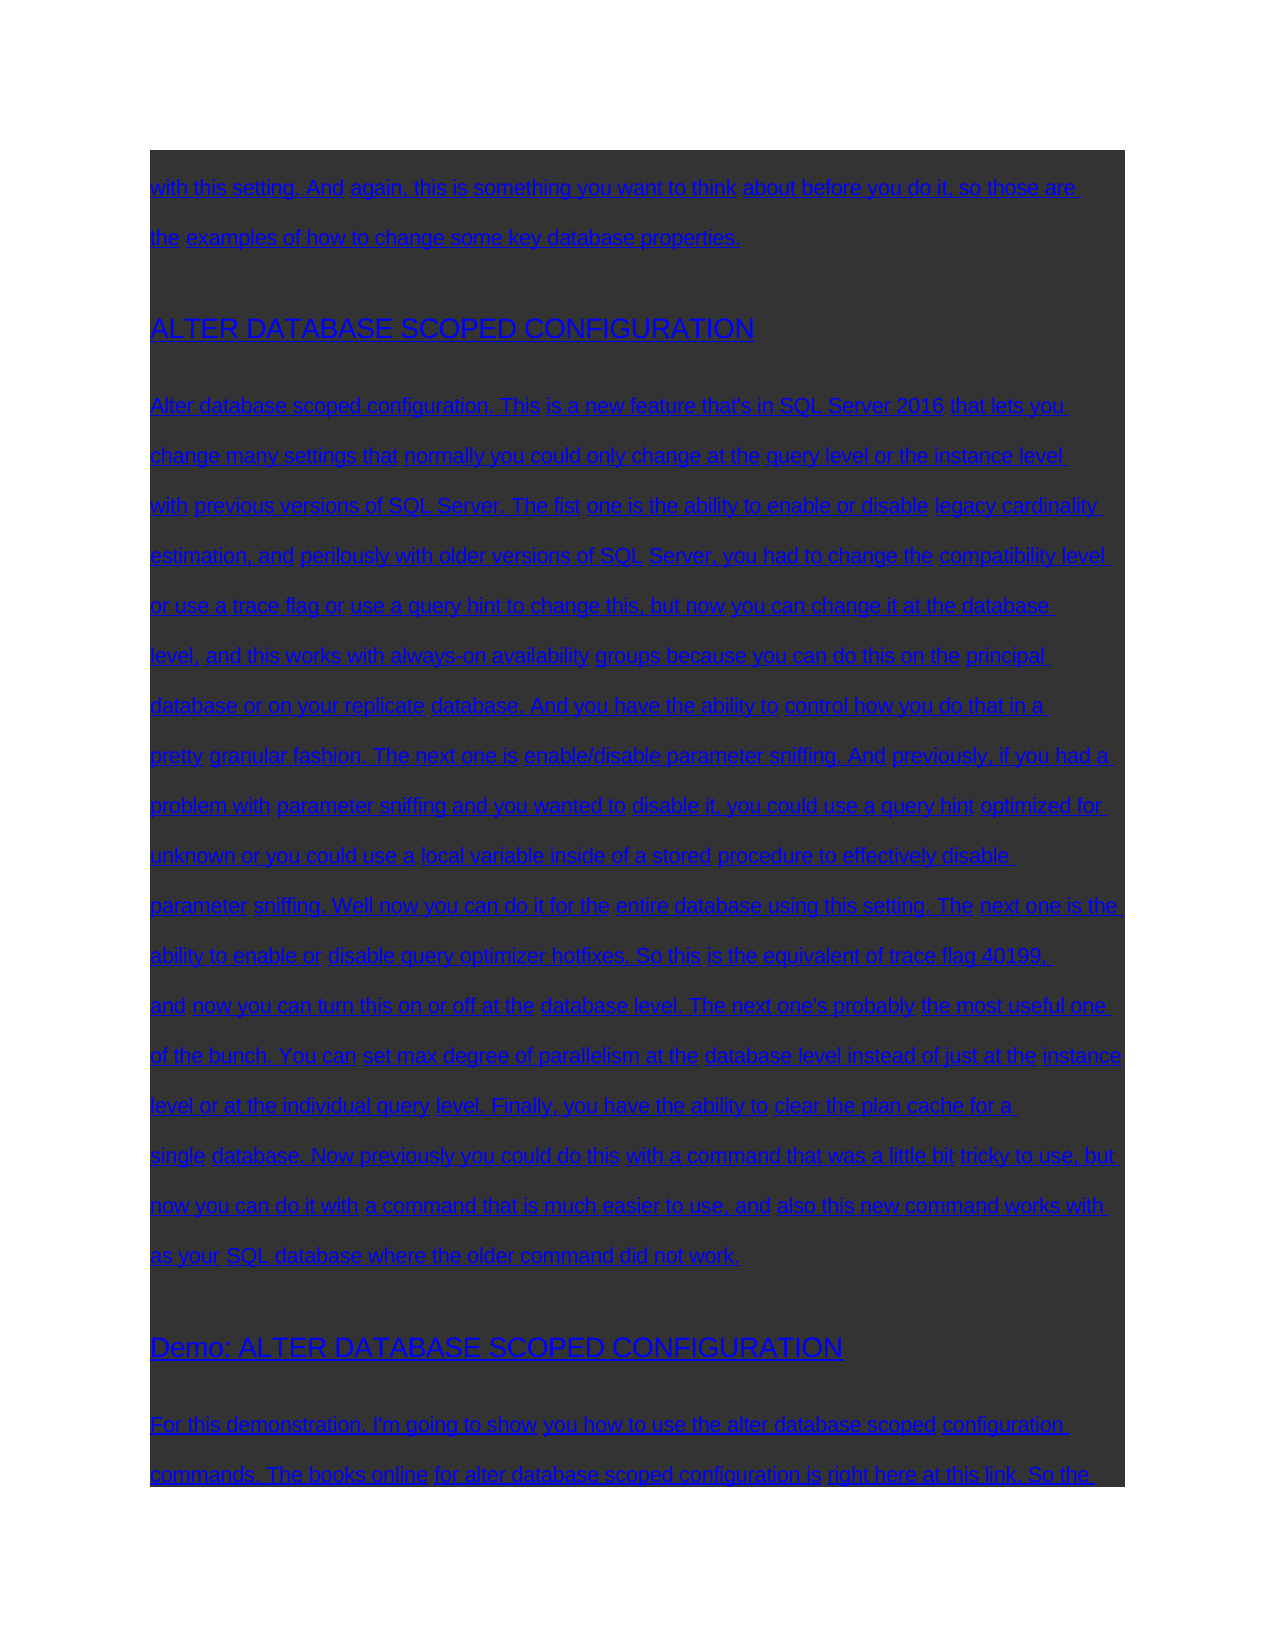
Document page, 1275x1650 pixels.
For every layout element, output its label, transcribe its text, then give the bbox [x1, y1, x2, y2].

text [150, 150, 1125, 250]
text Alter database scoped configuration. This is a new feature that's in SQL Server 2016 that lets you change many settings that normally you could only change at the query level or the instance level with previous versions of SQL Server. The fist one is the ability to enable or disable legacy cardinality estimation, and perilously with older versions of SQL Server, you had to change the compatibility level or use a trace flag or use a query hint to change this, but now you can change it at the database level, and this works with always-on availability groups because you can do this on the principal database or on your replicate database. And you have the ability to control how you do that in a pretty granular fashion. The next one is enable/disable parameter sniffing. And previously, if you had a problem with parameter sniffing and you wanted to disable it, you could use a query hint optimized for unknown or you could use a local variable inside of a stored procedure to effectively disable parameter sniffing. Well now you can do it for the entire database using this setting. The next one is the ability to enable or disable query optimizer hotfixes. So this is the equivalent of trace flag 40199, and now you can turn this on or off at the database level. The next one's probably the most useful one of the bunch. You can set max degree of parallelism at the database level instead of just at the instance level or at the individual query level. Finally, you have the ability to clear the plan cache for a single database. Now previously you could do this with a command that was a little bit tricky to use, but now you can do it with a command that is much easier to use, and also this new command works with as your SQL database where the older command did not work. [150, 368, 1125, 1268]
text Demo: ALTER DATABASE SCOPED CONFIGURATION [150, 1331, 1125, 1363]
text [150, 1387, 1125, 1487]
text ALTER DATABASE SCOPED CONFIGURATION [150, 312, 1125, 345]
